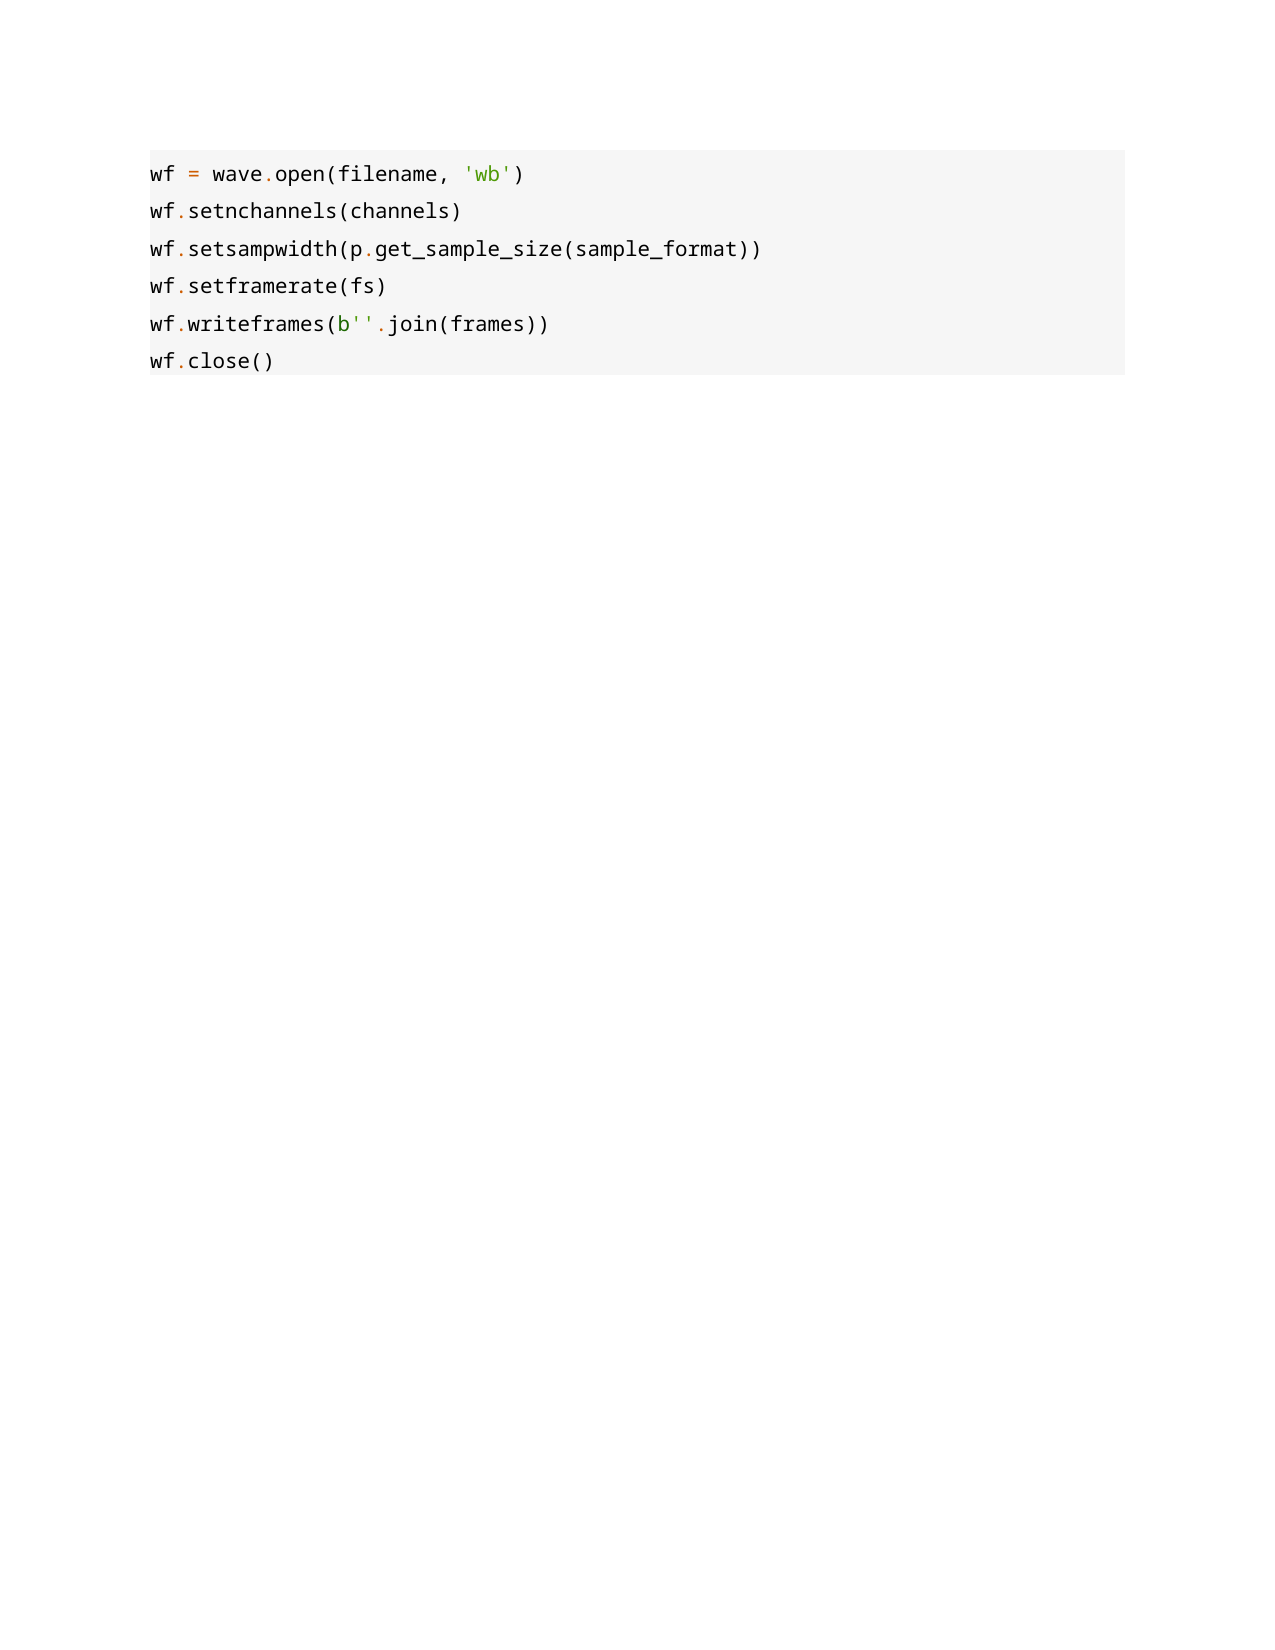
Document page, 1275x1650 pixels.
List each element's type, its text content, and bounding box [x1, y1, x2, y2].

text wf.writeframes(b''.join(frames)) [150, 300, 1125, 337]
text wf = wave.open(filename, 'wb') [150, 150, 1125, 187]
text wf.setsampwidth(p.get_sample_size(sample_format)) [150, 225, 1125, 262]
text wf.close() [150, 337, 1125, 375]
text wf.setnchannels(channels) [150, 187, 1125, 225]
text wf.setframerate(fs) [150, 262, 1125, 300]
